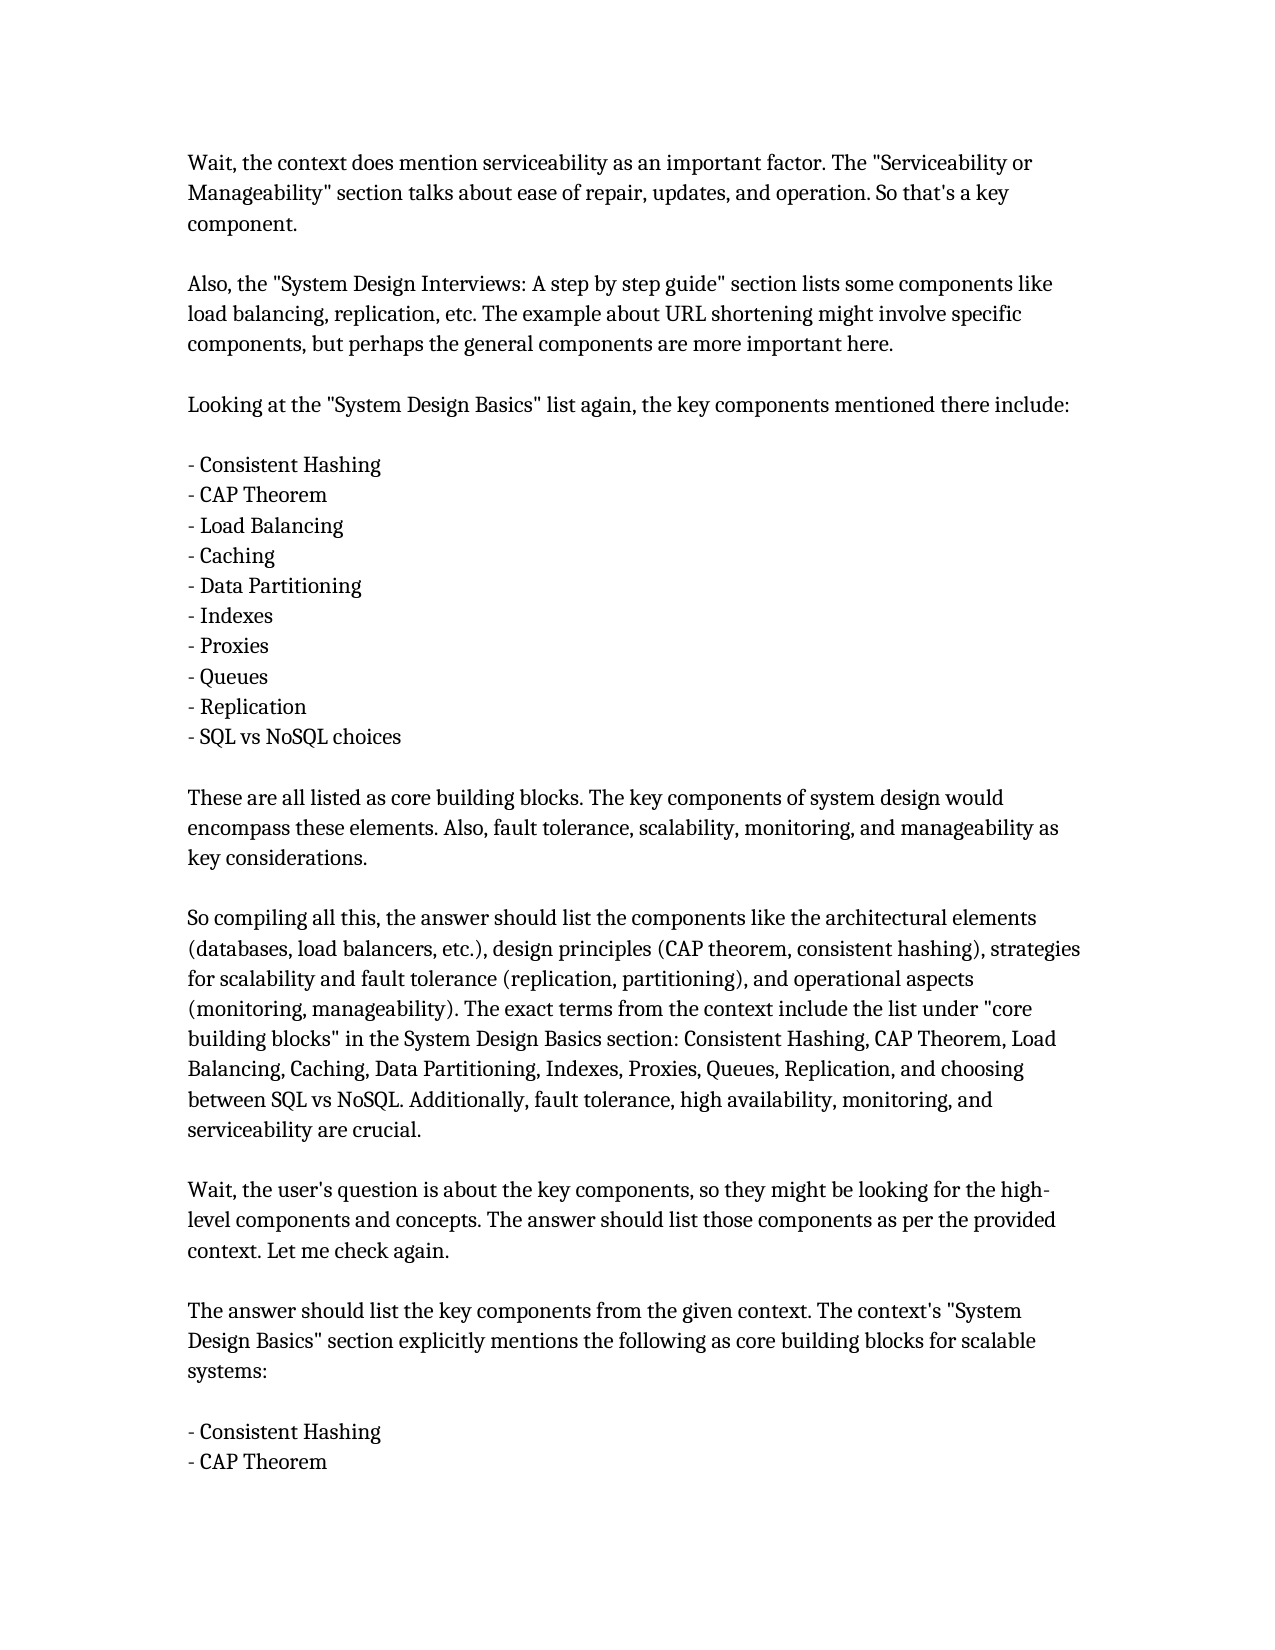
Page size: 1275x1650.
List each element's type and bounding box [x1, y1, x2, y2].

text [187, 150, 1087, 1475]
